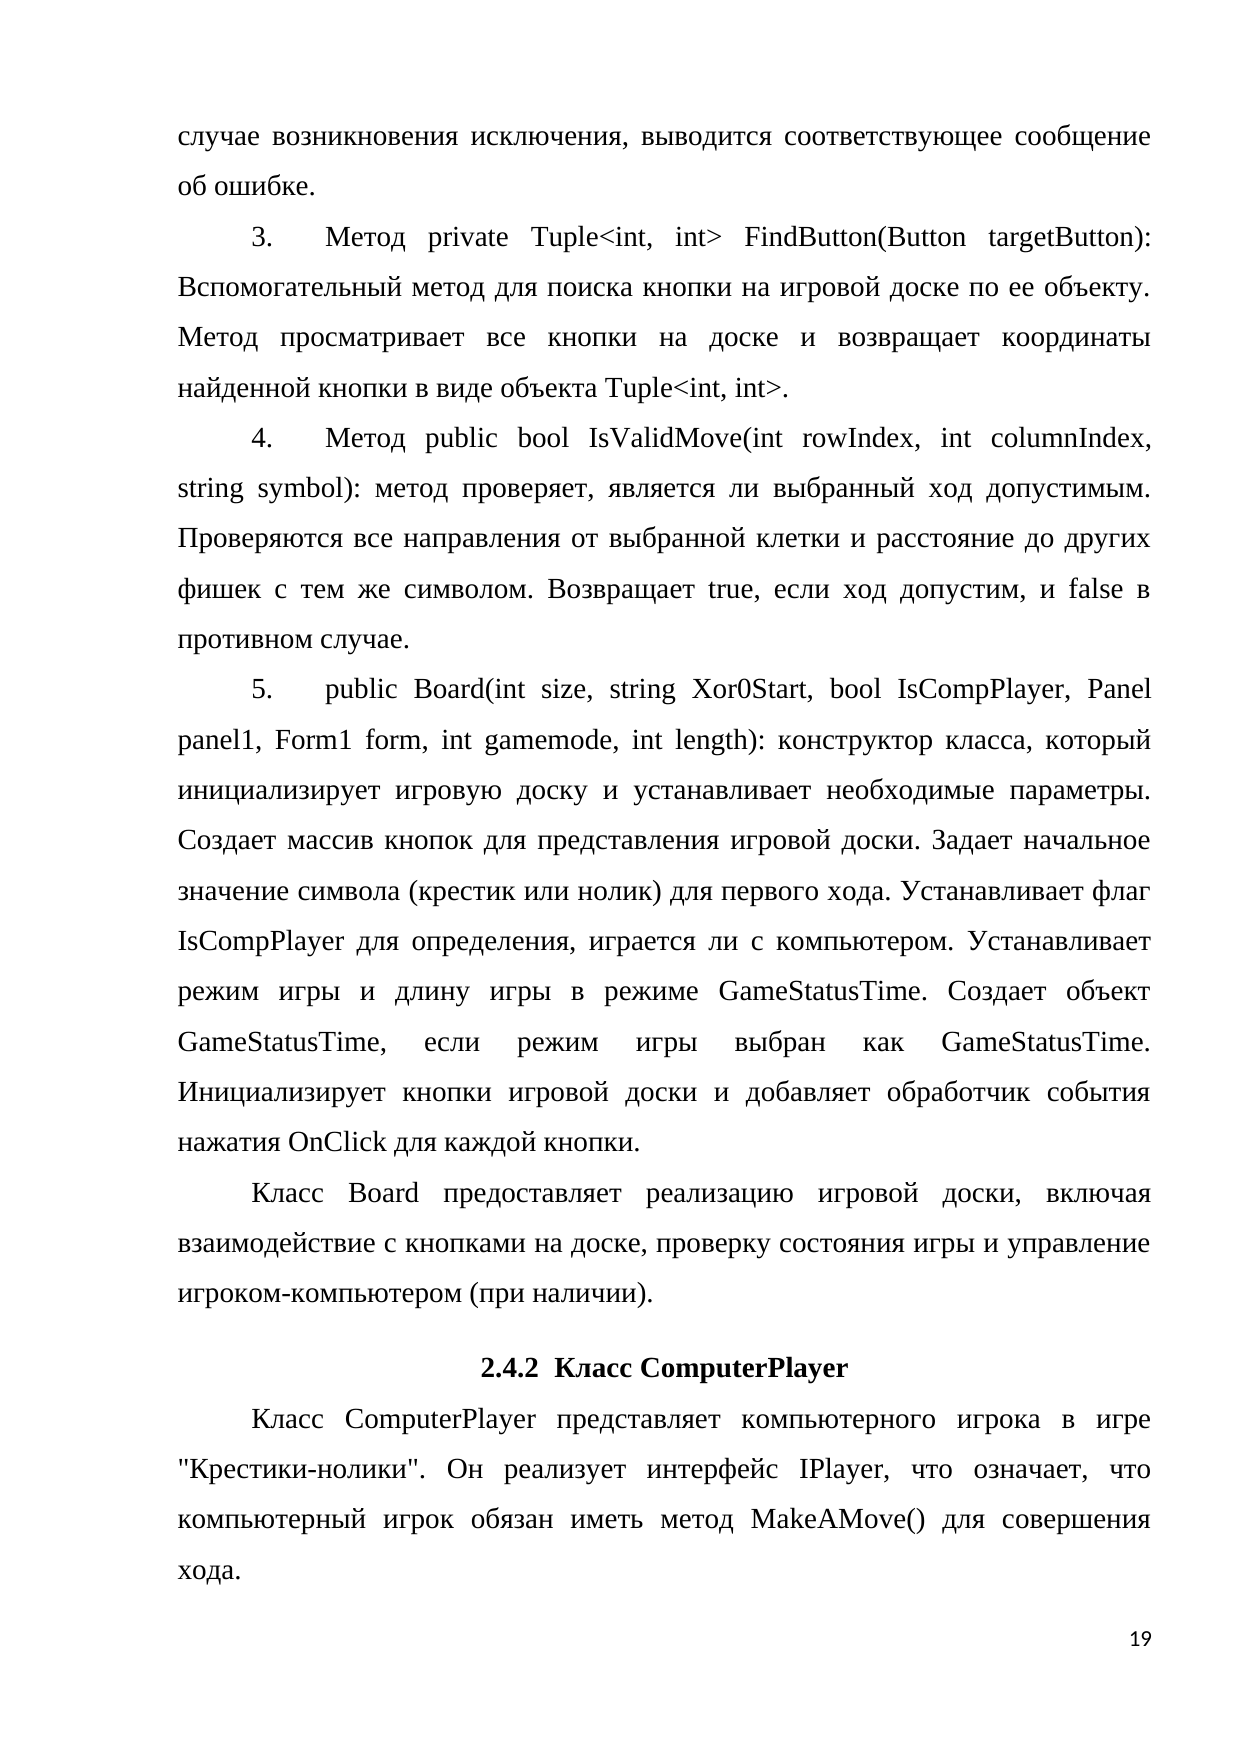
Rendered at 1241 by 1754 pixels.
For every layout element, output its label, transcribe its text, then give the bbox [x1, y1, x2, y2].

list Метод private Tuple<int, int> FindButton(Button targetButton): Вспомогательный метод для поиска кнопки на игровой доске по ее объекту. Метод просматривает все кнопки на доске и возвращает координаты найденной кнопки в виде объекта Tuple<int, int>. [177, 219, 1152, 403]
list Класс ComputerPlayer представляет компьютерного игрока в игре "Крестики-нолики". Он реализует интерфейс IPlayer, что означает, что компьютерный игрок обязан иметь метод MakeAMove() для совершения хода. [177, 1401, 1152, 1585]
list Метод public bool IsValidMove(int rowIndex, int columnIndex, string symbol): метод проверяет, является ли выбранный ход допустимым. Проверяются все направления от выбранной клетки и расстояние до других фишек с тем же символом. Возвращает true, если ход допустим, и false в противном случае. [177, 420, 1152, 655]
list public Board(int size, string Xor0Start, bool IsCompPlayer, Panel panel1, Form1 form, int gamemode, int length): конструктор класса, который инициализирует игровую доску и устанавливает необходимые параметры. Создает массив кнопок для представления игровой доски. Задает начальное значение символа (крестик или нолик) для первого хода. Устанавливает флаг IsCompPlayer для определения, играется ли с компьютером. Устанавливает режим игры и длину игры в режиме GameStatusTime. Создает объект GameStatusTime, если режим игры выбран как GameStatusTime. Инициализирует кнопки игровой доски и добавляет обработчик события нажатия OnClick для каждой кнопки. [177, 672, 1152, 1158]
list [177, 118, 1152, 202]
subtitle Класс ComputerPlayer [177, 1351, 1152, 1384]
list Класс Board предоставляет реализацию игровой доски, включая взаимодействие с кнопками на доске, проверку состояния игры и управление игроком-компьютером (при наличии). [177, 1175, 1152, 1309]
